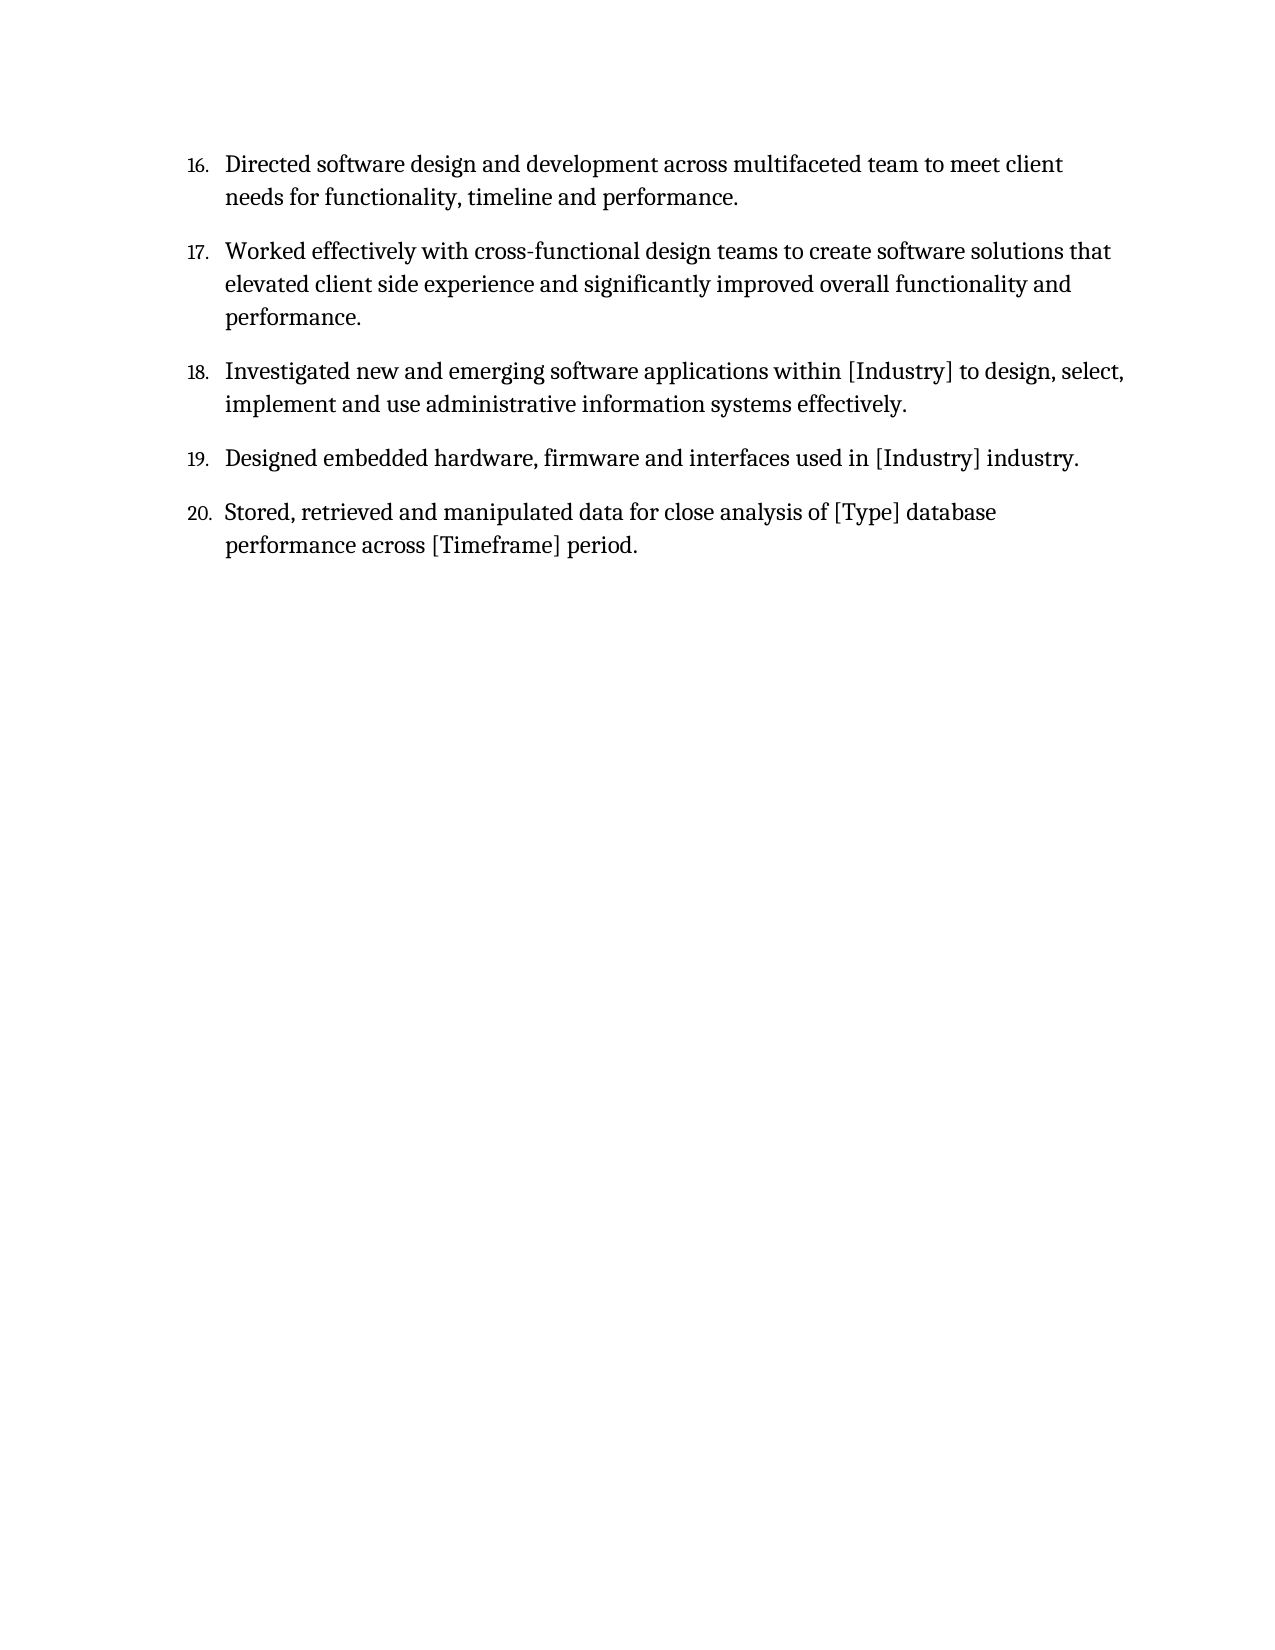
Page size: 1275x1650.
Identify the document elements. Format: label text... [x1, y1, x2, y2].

list Stored, retrieved and manipulated data for close analysis of [Type] database performance across [Timeframe] period. [187, 497, 1125, 559]
list Worked effectively with cross-functional design teams to create software solutions that elevated client side experience and significantly improved overall functionality and performance. [187, 237, 1125, 332]
list Investigated new and emerging software applications within [Industry] to design, select, implement and use administrative information systems effectively. [187, 357, 1125, 418]
list Directed software design and development across multifaceted team to meet client needs for functionality, timeline and performance. [187, 150, 1125, 212]
list Designed embedded hardware, firmware and interfaces used in [Industry] industry. [187, 444, 1125, 472]
